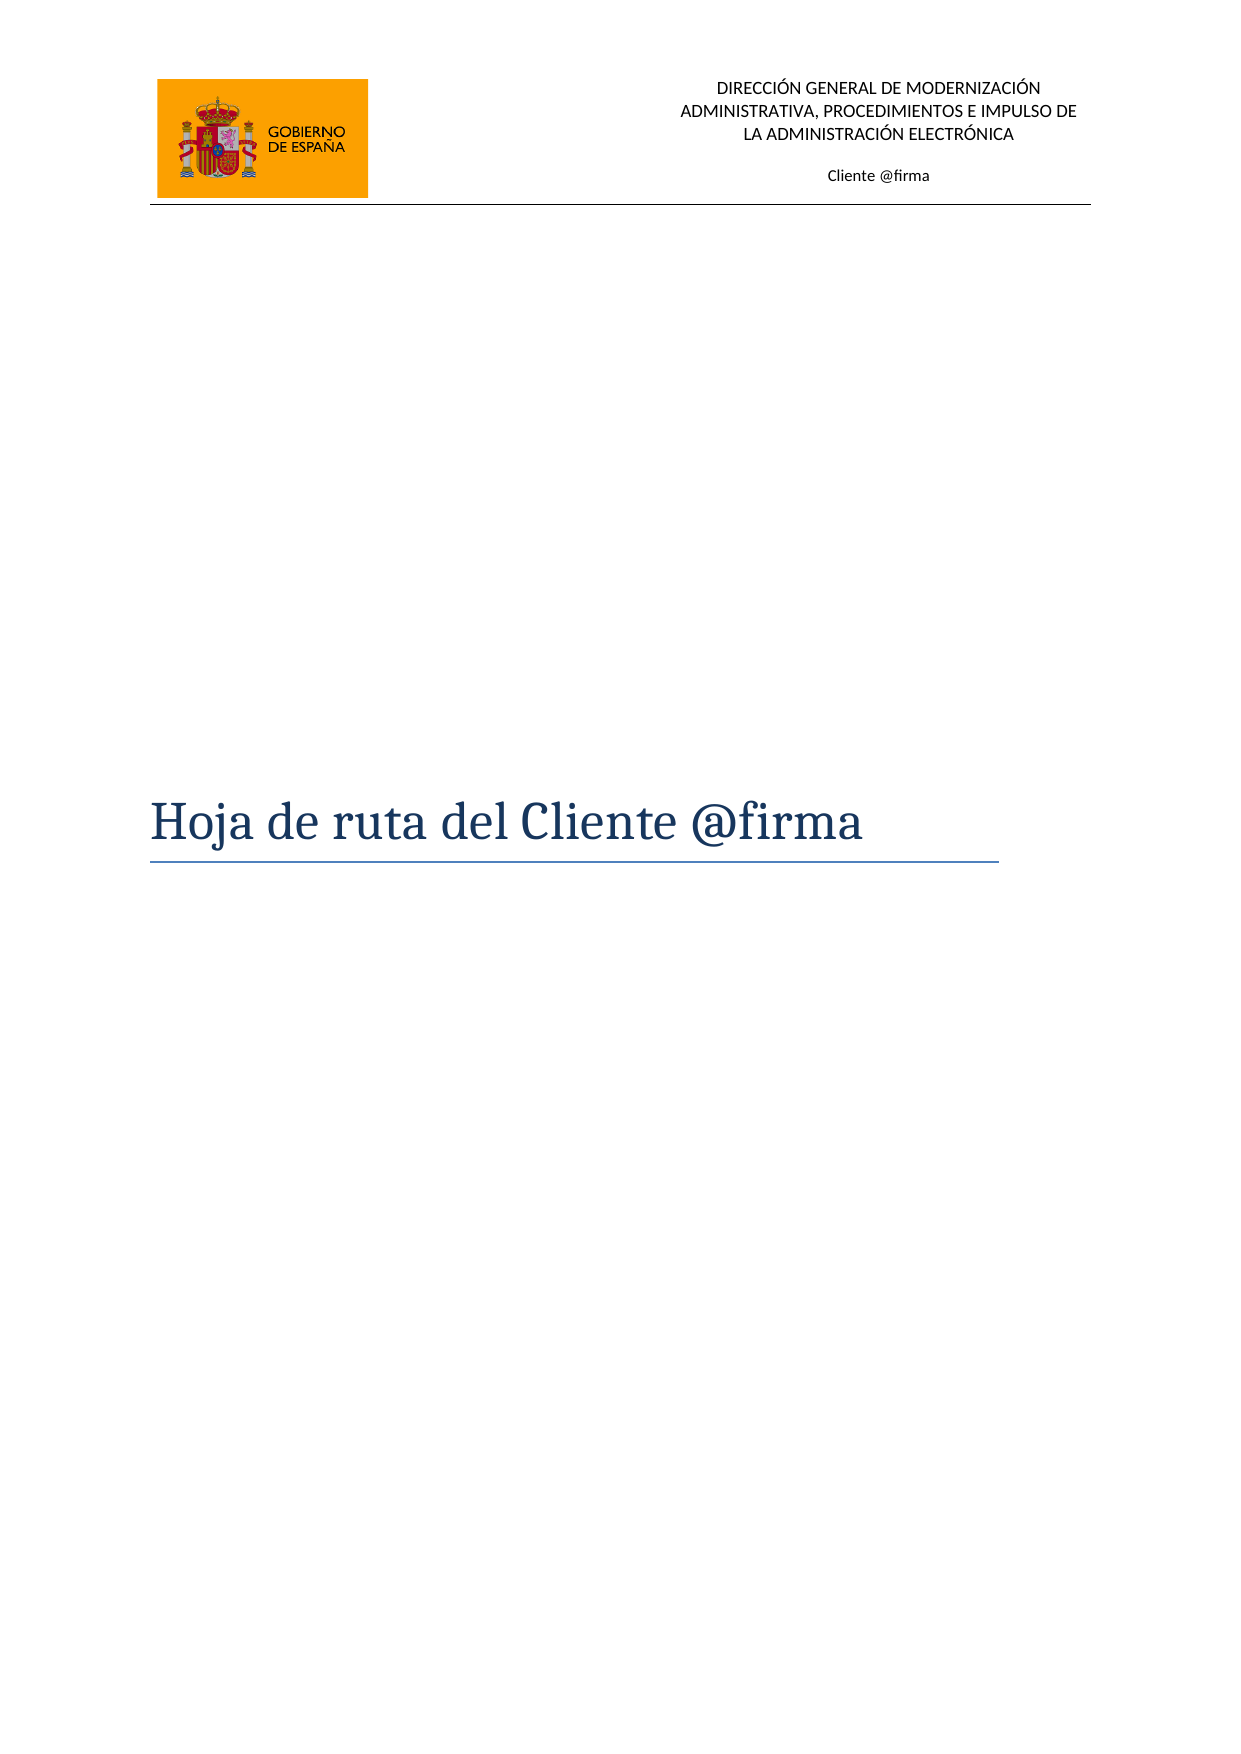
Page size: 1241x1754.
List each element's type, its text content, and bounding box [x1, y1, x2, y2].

title Hoja de ruta del Cliente @firma [150, 791, 999, 861]
picture [157, 79, 369, 198]
